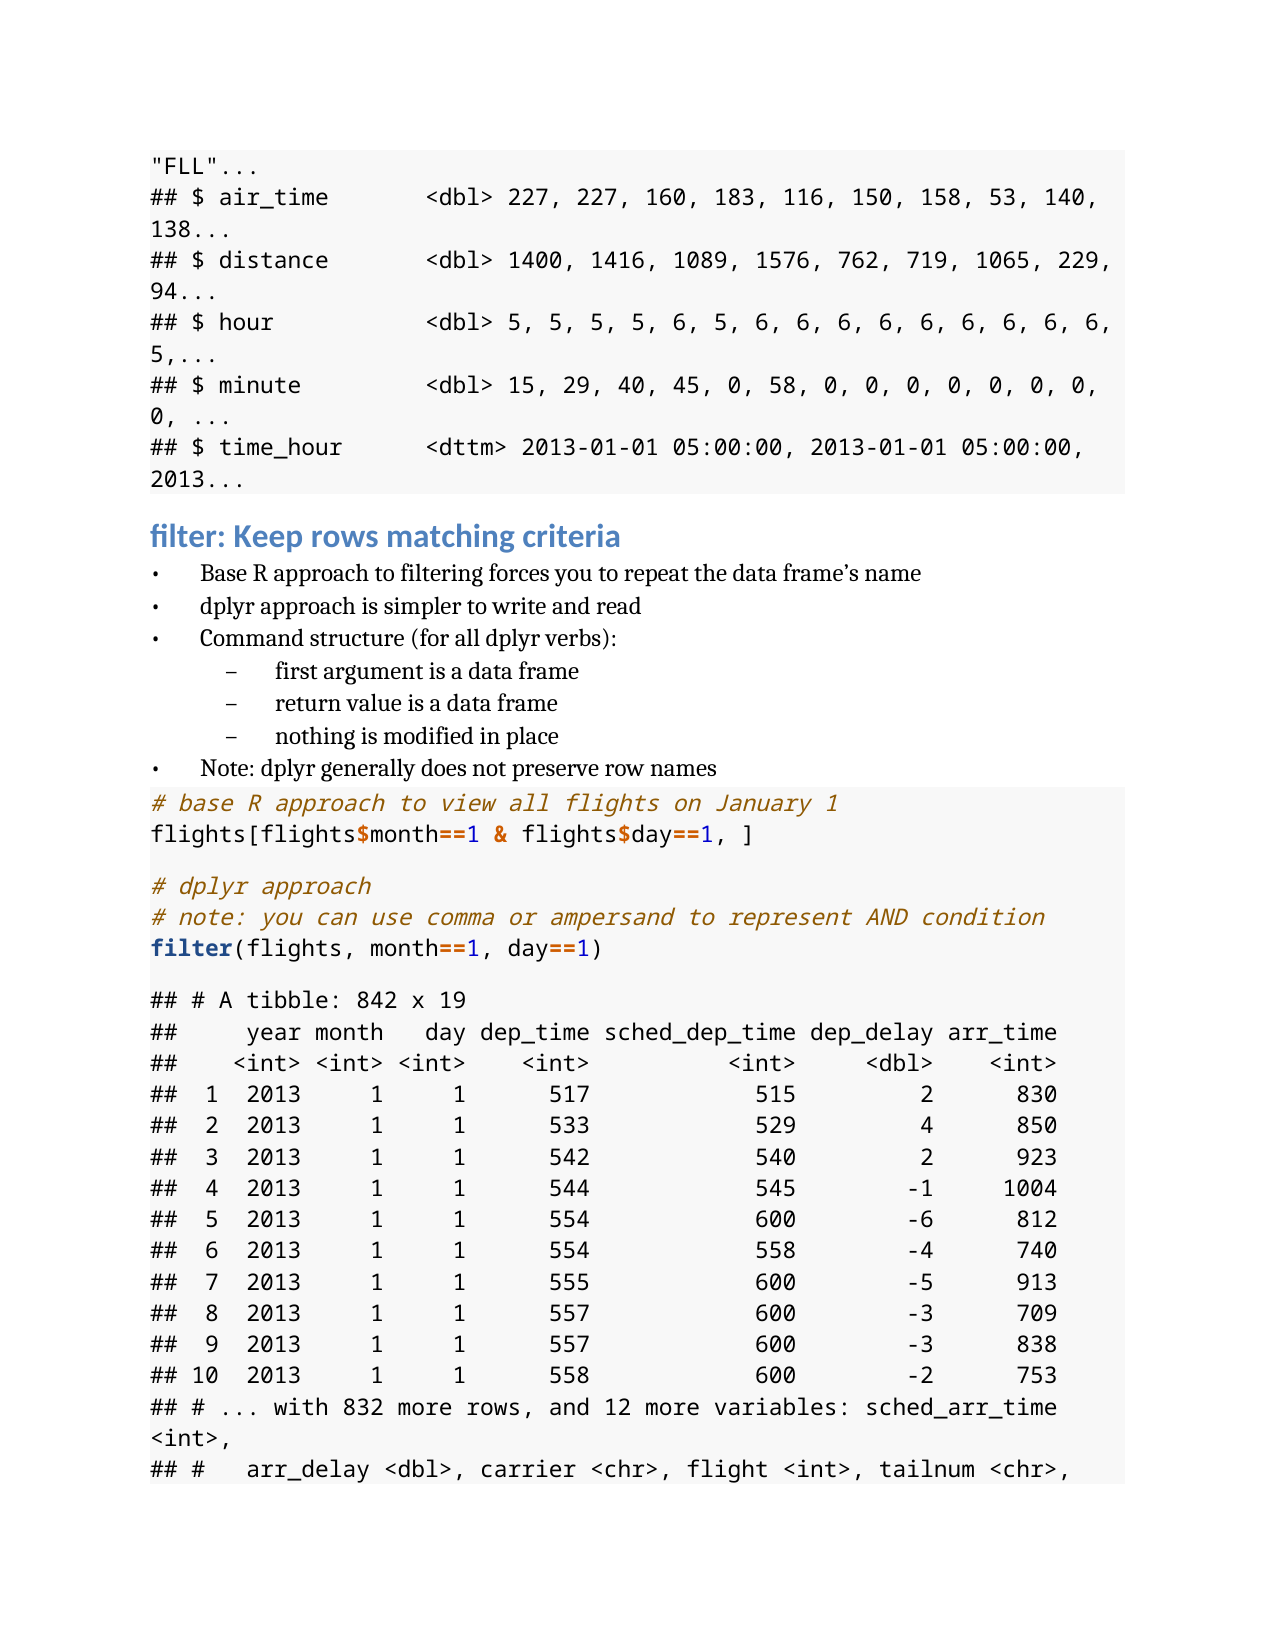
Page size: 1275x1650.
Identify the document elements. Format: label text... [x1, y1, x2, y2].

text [150, 150, 1125, 494]
list Command structure (for all dplyr verbs): [150, 624, 1125, 653]
subtitle filter: Keep rows matching criteria [150, 514, 1125, 555]
text # base R approach to view all flights on January 1 flights[flights$month==1 & flights$day==1, ] [755, 787, 1125, 849]
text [150, 984, 1125, 1484]
text # dplyr approach # note: you can use comma or ampersand to represent AND condition filter(flights, month==1, day==1) [150, 870, 1125, 964]
list return value is a data frame [225, 689, 1125, 718]
list Base R approach to filtering forces you to repeat the data frame’s name [150, 559, 1125, 588]
list first argument is a data frame [225, 657, 1125, 685]
list nothing is modified in place [225, 722, 1125, 750]
list Note: dplyr generally does not preserve row names [150, 754, 1125, 783]
list dplyr approach is simpler to write and read [150, 592, 1125, 620]
